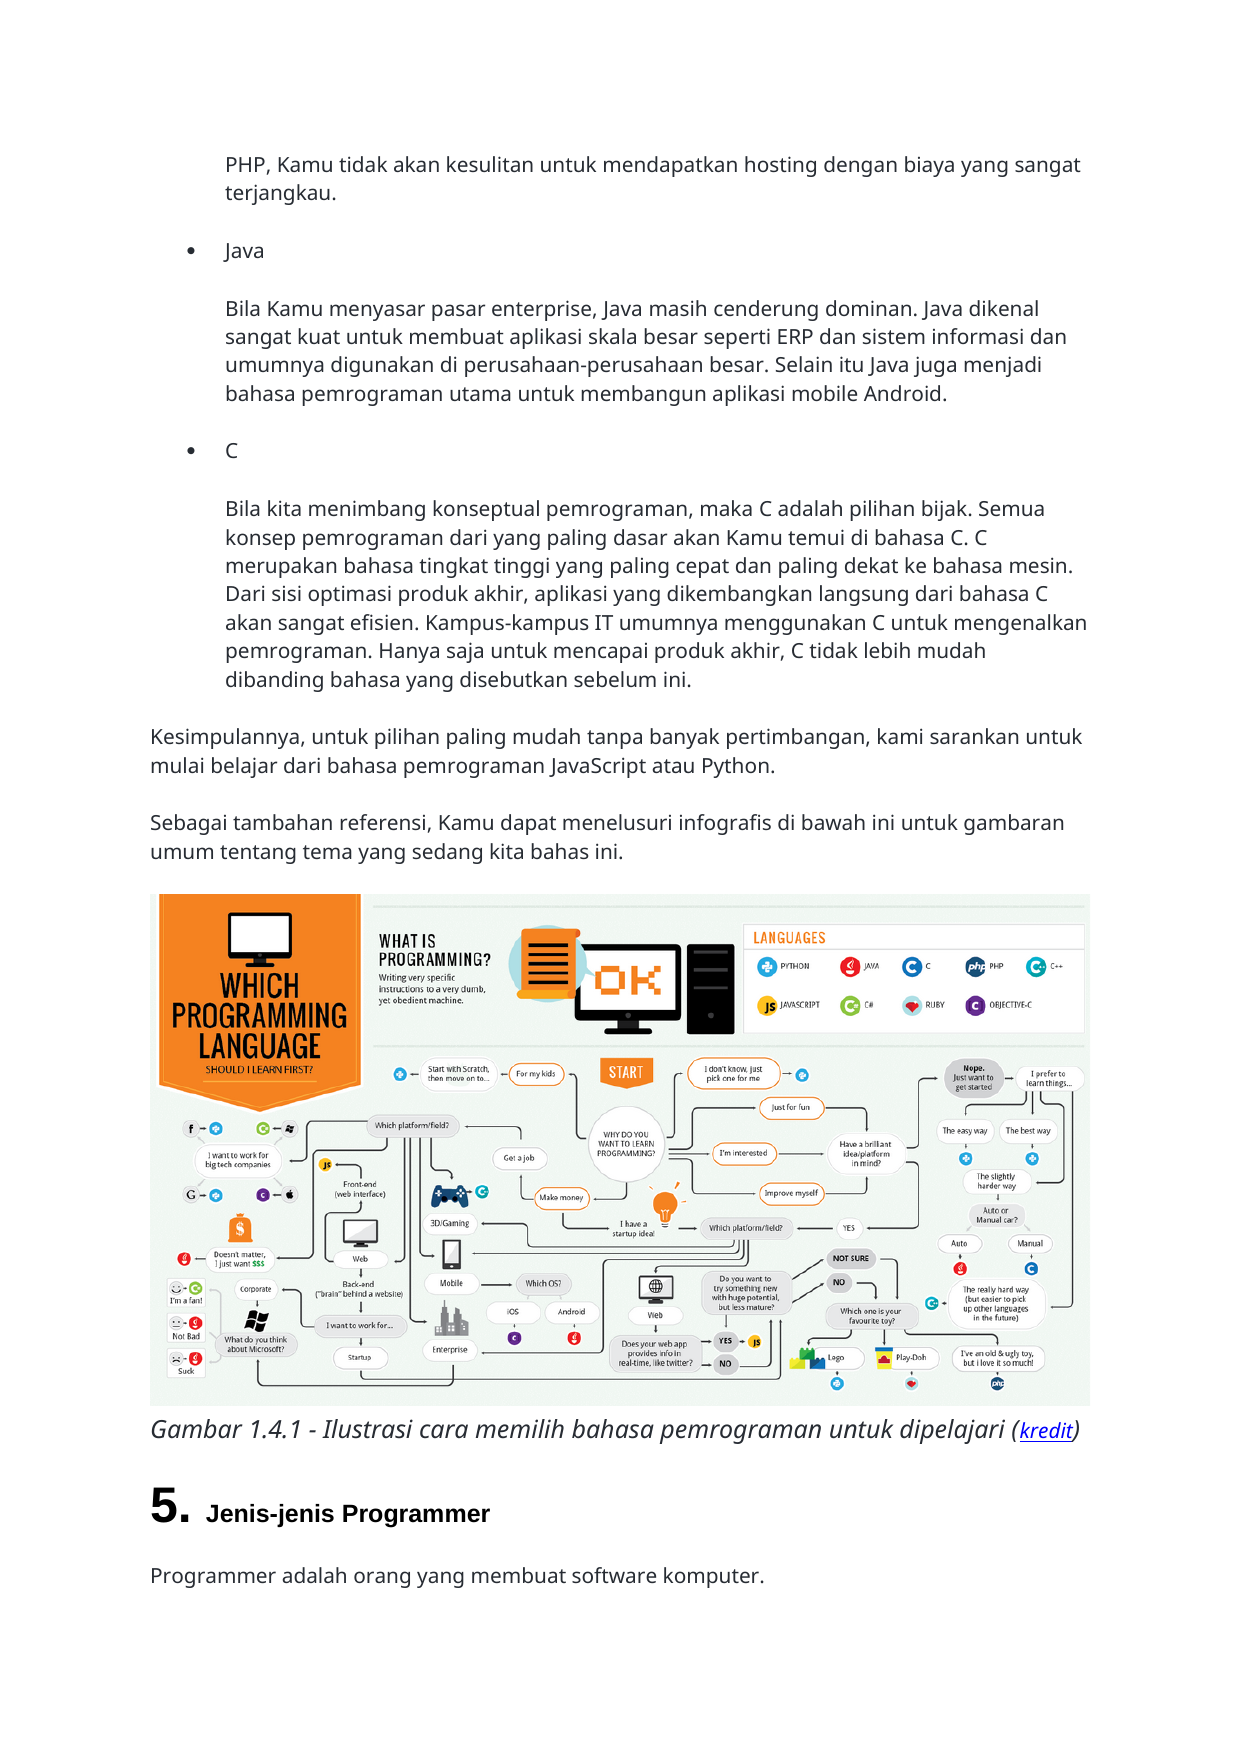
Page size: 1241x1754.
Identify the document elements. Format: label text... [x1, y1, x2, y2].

list C [187, 437, 1090, 465]
text Gambar 1.4.1 - Ilustrasi cara memilih bahasa pemrograman untuk dipelajari (kredit) [150, 1406, 1090, 1446]
picture [150, 894, 1091, 1406]
text Programmer adalah orang yang membuat software komputer. [150, 1561, 1090, 1590]
list Java [187, 236, 1090, 264]
text Sebagai tambahan referensi, Kamu dapat menelusuri infografis di bawah ini untuk gambaran umum tentang tema yang sedang kita bahas ini. [150, 808, 1090, 865]
text Bila Kamu menyasar pasar enterprise, Java masih cenderung dominan. Java dikenal sangat kuat untuk membuat aplikasi skala besar seperti ERP dan sistem informasi dan umumnya digunakan di perusahaan-perusahaan besar. Selain itu Java juga menjadi bahasa pemrograman utama untuk membangun aplikasi mobile Android. [225, 294, 1090, 407]
subtitle Jenis-jenis Programmer [150, 1475, 1090, 1533]
text Bila kita menimbang konseptual pemrograman, maka C adalah pilihan bijak. Semua konsep pemrograman dari yang paling dasar akan Kamu temui di bahasa C. C merupakan bahasa tingkat tinggi yang paling cepat dan paling dekat ke bahasa mesin. Dari sisi optimasi produk akhir, aplikasi yang dikembangkan langsung dari bahasa C akan sangat efisien. Kampus-kampus IT umumnya menggunakan C untuk mengenalkan pemrograman. Hanya saja untuk mencapai produk akhir, C tidak lebih mudah dibanding bahasa yang disebutkan sebelum ini. [225, 494, 1090, 693]
text Kesimpulannya, untuk pilihan paling mudah tanpa banyak pertimbangan, kami sarankan untuk mulai belajar dari bahasa pemrograman JavaScript atau Python. [150, 722, 1090, 779]
